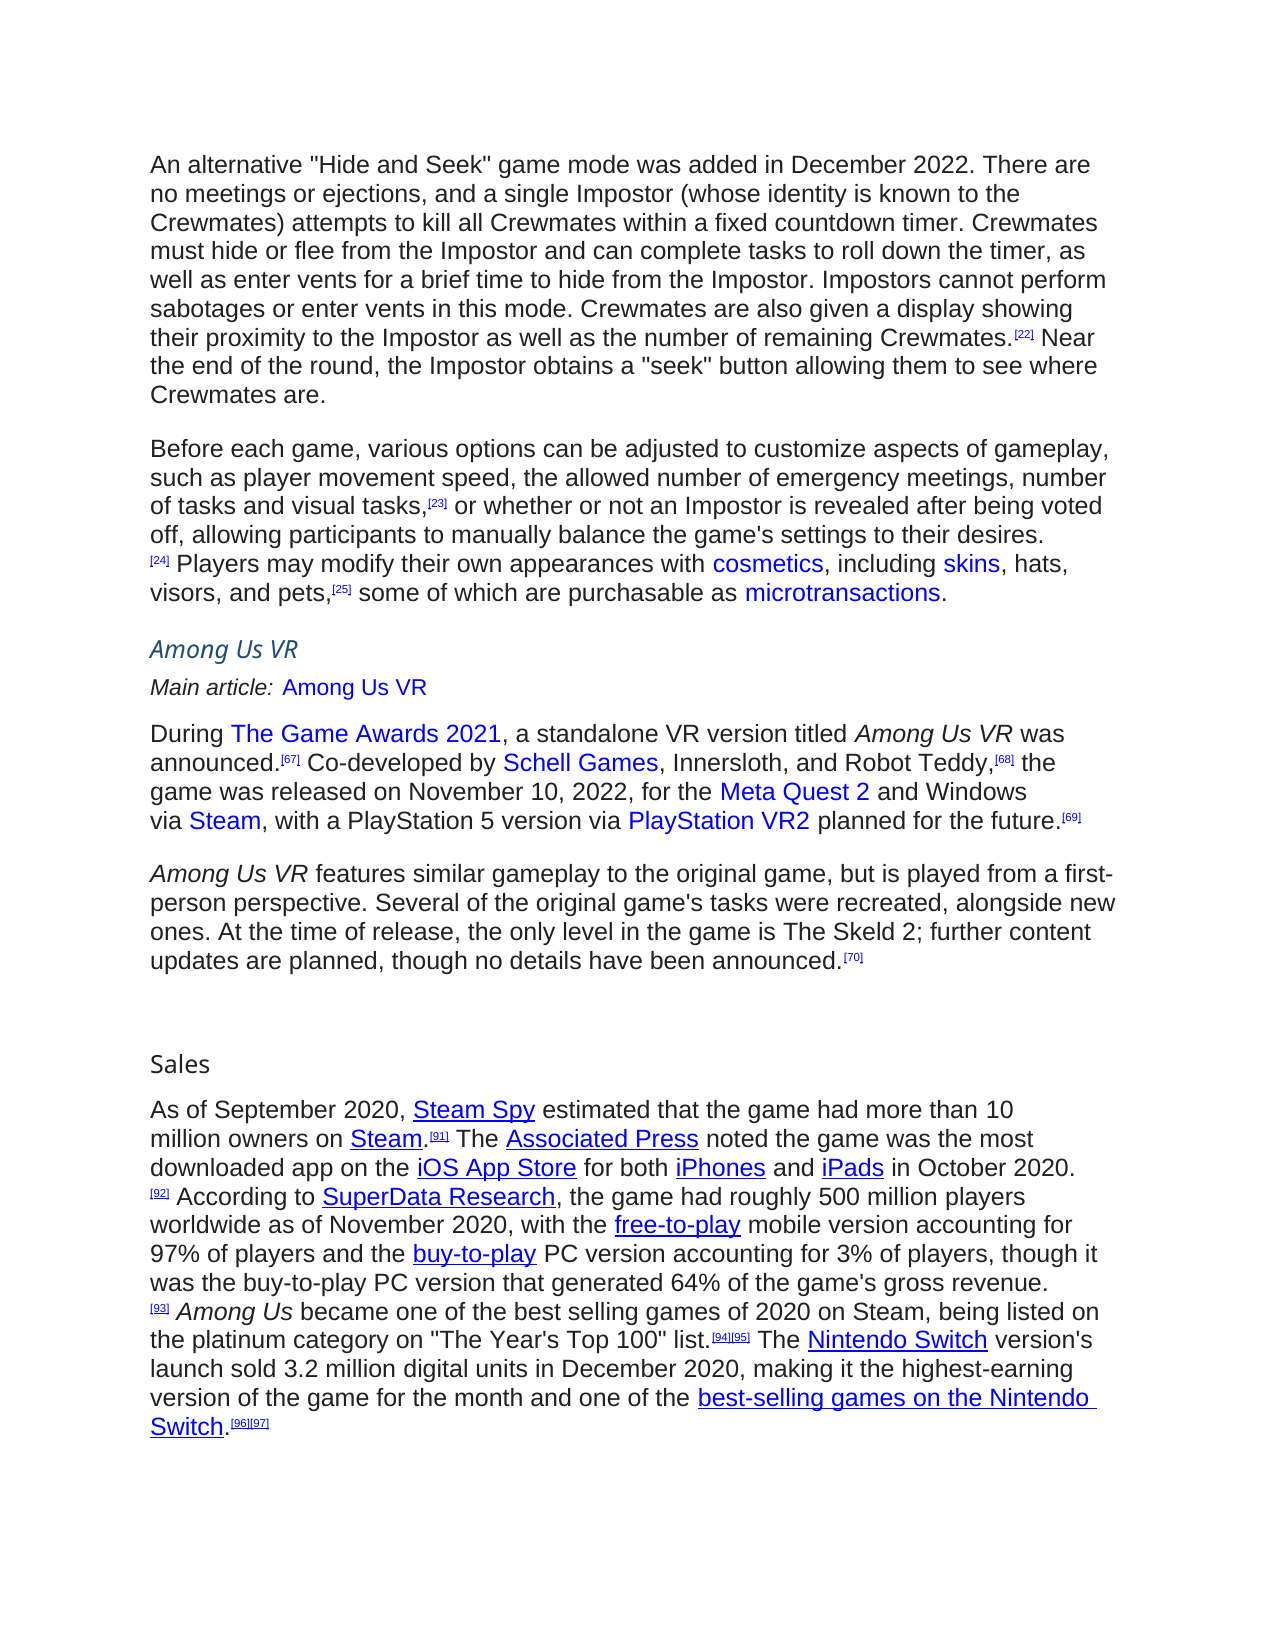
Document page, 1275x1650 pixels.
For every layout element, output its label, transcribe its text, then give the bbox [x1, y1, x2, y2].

text An alternative "Hide and Seek" game mode was added in December 2022. There are no meetings or ejections, and a single Impostor (whose identity is known to the Crewmates) attempts to kill all Crewmates within a fixed countdown timer. Crewmates must hide or flee from the Impostor and can complete tasks to roll down the timer, as well as enter vents for a brief time to hide from the Impostor. Impostors cannot perform sabotages or enter vents in this mode. Crewmates are also given a display showing their proximity to the Impostor as well as the number of remaining Crewmates.[22] Near the end of the round, the Impostor obtains a "seek" button allowing them to see where Crewmates are. [150, 150, 1125, 409]
text As of September 2020, Steam Spy estimated that the game had more than 10 million owners on Steam.[91] The Associated Press noted the game was the most downloaded app on the iOS App Store for both iPhones and iPads in October 2020.[92] According to SuperData Research, the game had roughly 500 million players worldwide as of November 2020, with the free-to-play mobile version accounting for 97% of players and the buy-to-play PC version accounting for 3% of players, though it was the buy-to-play PC version that generated 64% of the game's gross revenue.[93] Among Us became one of the best selling games of 2020 on Steam, being listed on the platinum category on "The Year's Top 100" list.[94][95] The Nintendo Switch version's launch sold 3.2 million digital units in December 2020, making it the highest-earning version of the game for the month and one of the best-selling games on the Nintendo Switch.[96][97] [150, 1096, 1125, 1441]
text During The Game Awards 2021, a standalone VR version titled Among Us VR was announced.[67] Co-developed by Schell Games, Innersloth, and Robot Teddy,[68] the game was released on November 10, 2022, for the Meta Quest 2 and Windows via Steam, with a PlayStation 5 version via PlayStation VR2 planned for the future.[69] [150, 719, 1125, 834]
subtitle Among Us VR [150, 631, 1125, 665]
text Among Us VR features similar gameplay to the original game, but is played from a first-person perspective. Several of the original game's tasks were recreated, alongside new ones. At the time of release, the only level in the game is The Skeld 2; further content updates are planned, though no details have been announced.[70] [150, 859, 1125, 974]
text Before each game, various options can be adjusted to customize aspects of gameplay, such as player movement speed, the allowed number of emergency meetings, number of tasks and visual tasks,[23] or whether or not an Impostor is revealed after being voted off, allowing participants to manually balance the game's settings to their desires.[24] Players may modify their own appearances with cosmetics, including skins, hats, visors, and pets,[25] some of which are purchasable as microtransactions. [150, 434, 1125, 606]
subtitle Sales [150, 1046, 1125, 1080]
text Main article: Among Us VR [150, 674, 1125, 701]
